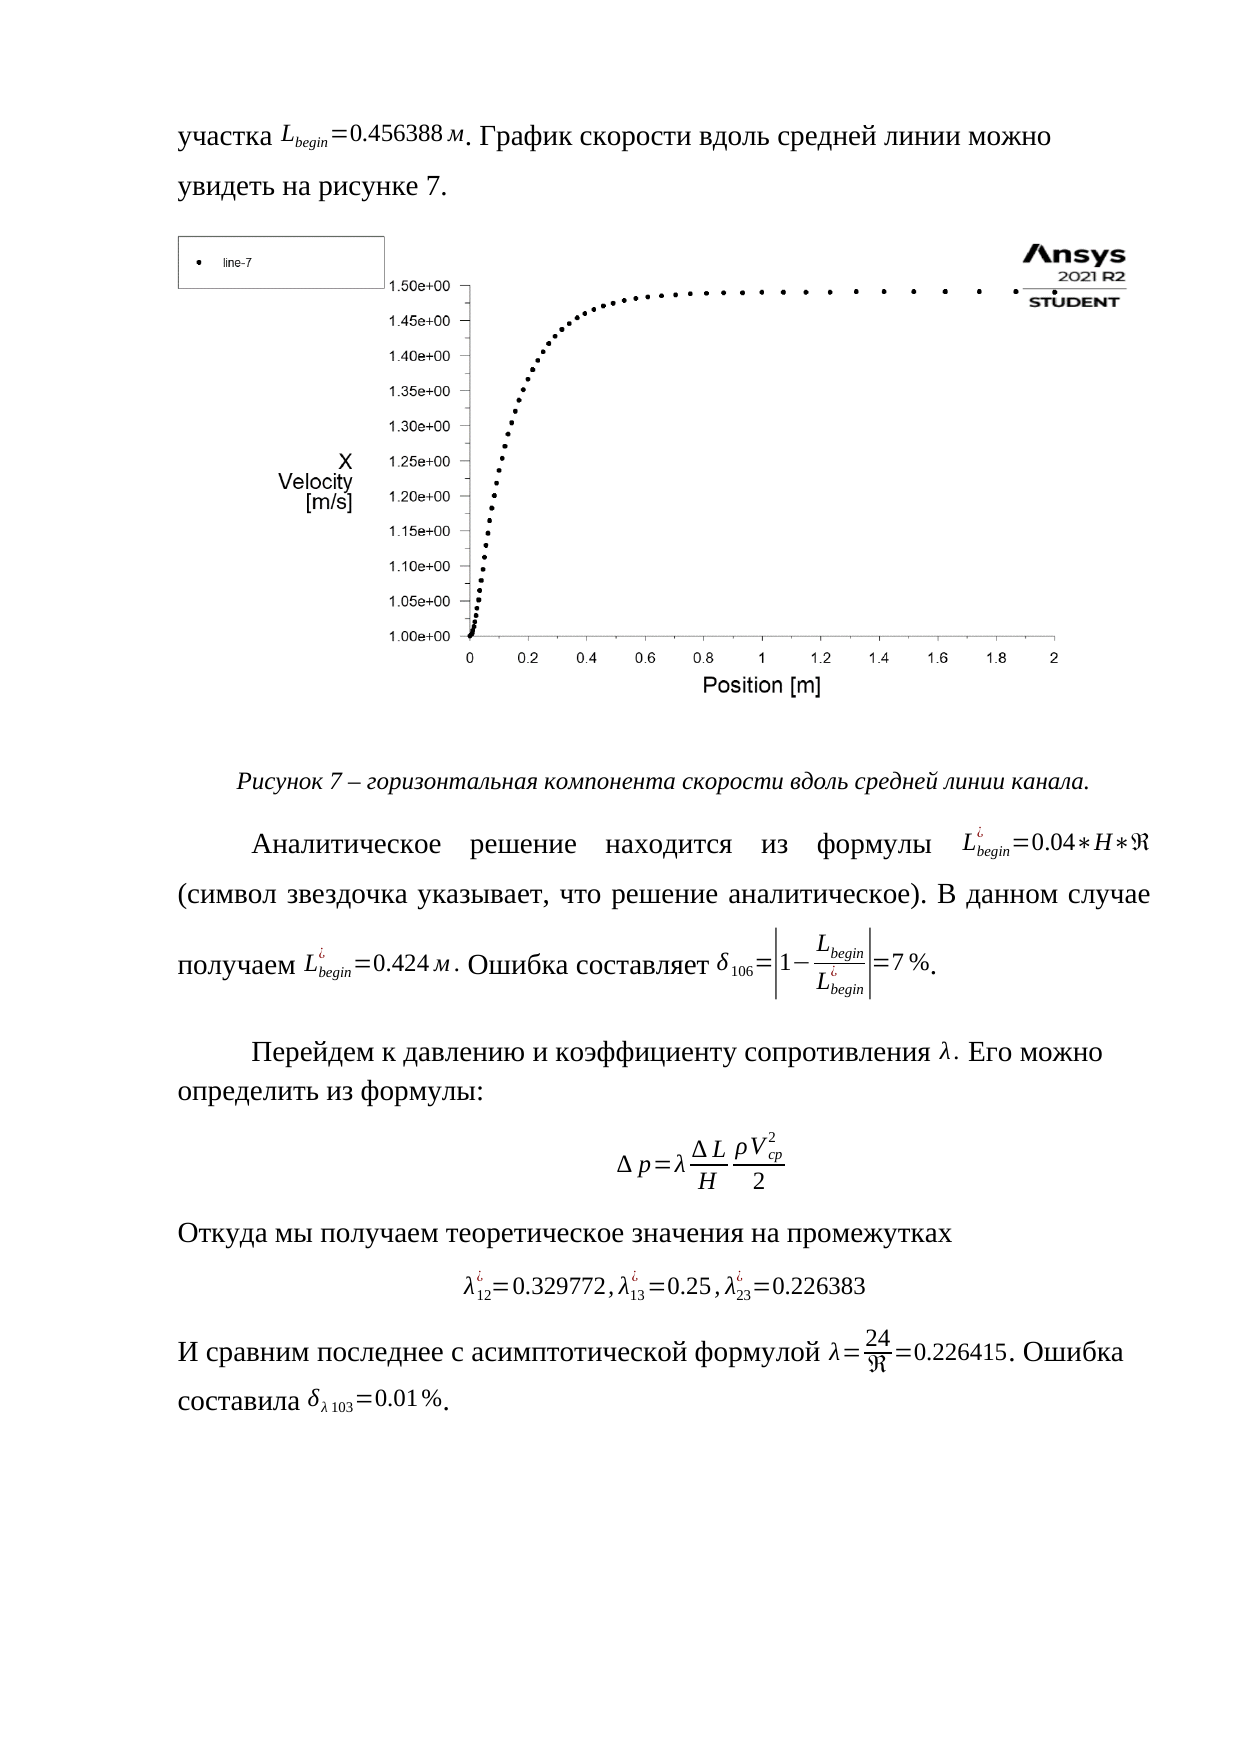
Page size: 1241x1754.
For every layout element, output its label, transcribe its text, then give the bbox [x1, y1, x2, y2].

picture [177, 235, 1152, 736]
text И сравним последнее с асимптотической формулой . Ошибка составила . [177, 1324, 1152, 1417]
text Откуда мы получаем теоретическое значения на промежутках [177, 1215, 1152, 1249]
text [177, 118, 1152, 202]
text Аналитическое решение находится из формулы (символ звездочка указывает, что решение аналитическое). В данном случае получаем Ошибка составляет . [177, 826, 1152, 1001]
text Рисунок 7 – горизонтальная компонента скорости вдоль средней линии канала. [177, 766, 1152, 795]
text Перейдем к давлению и коэффициенту сопротивления Его можно определить из формулы: [177, 1034, 1152, 1107]
